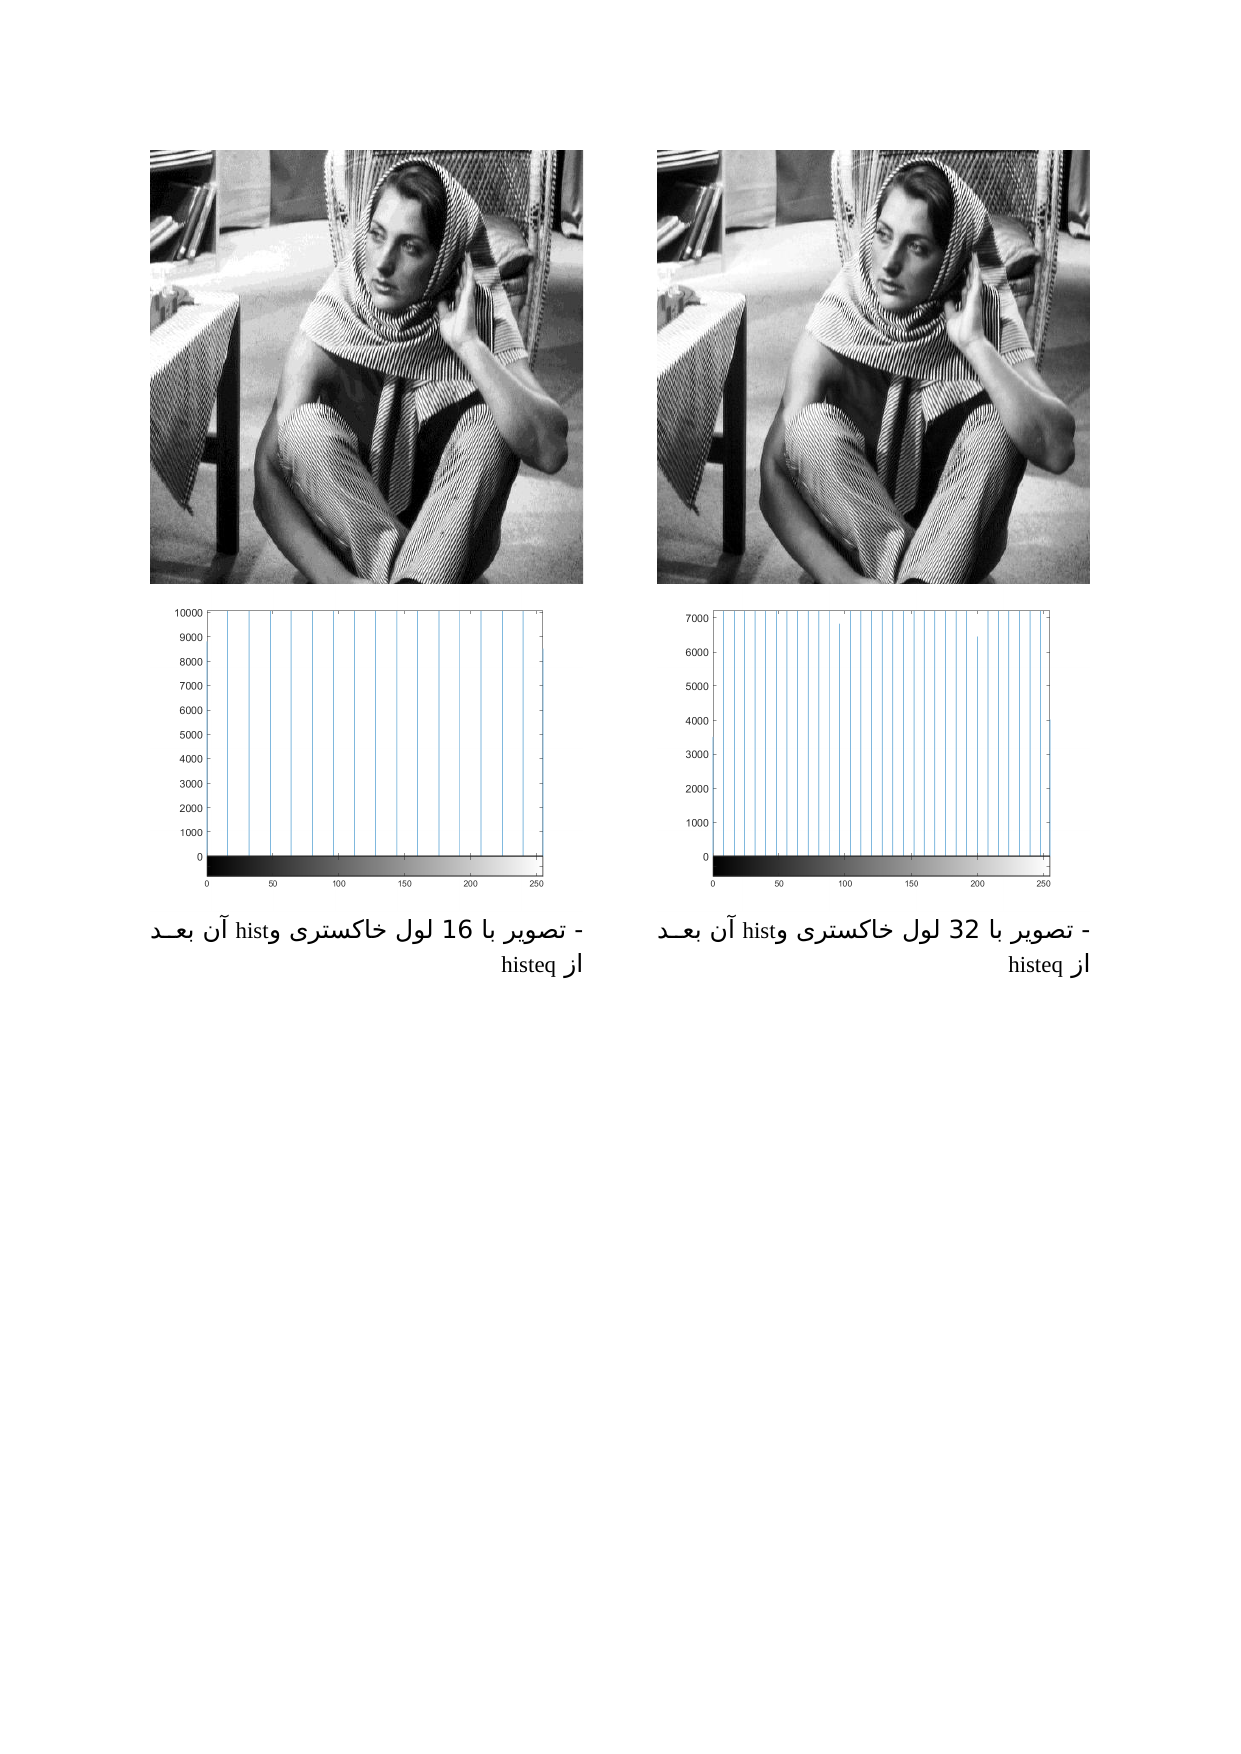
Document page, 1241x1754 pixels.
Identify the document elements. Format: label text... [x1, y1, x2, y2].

picture [657, 587, 1090, 912]
picture [150, 587, 584, 912]
text - تصویر با 16 لول خاکستری وhist آن بعد از histeq [150, 916, 583, 978]
picture [150, 150, 584, 584]
text - تصویر با 32 لول خاکستری وhist آن بعد از histeq [657, 916, 1090, 978]
picture [657, 150, 1090, 584]
